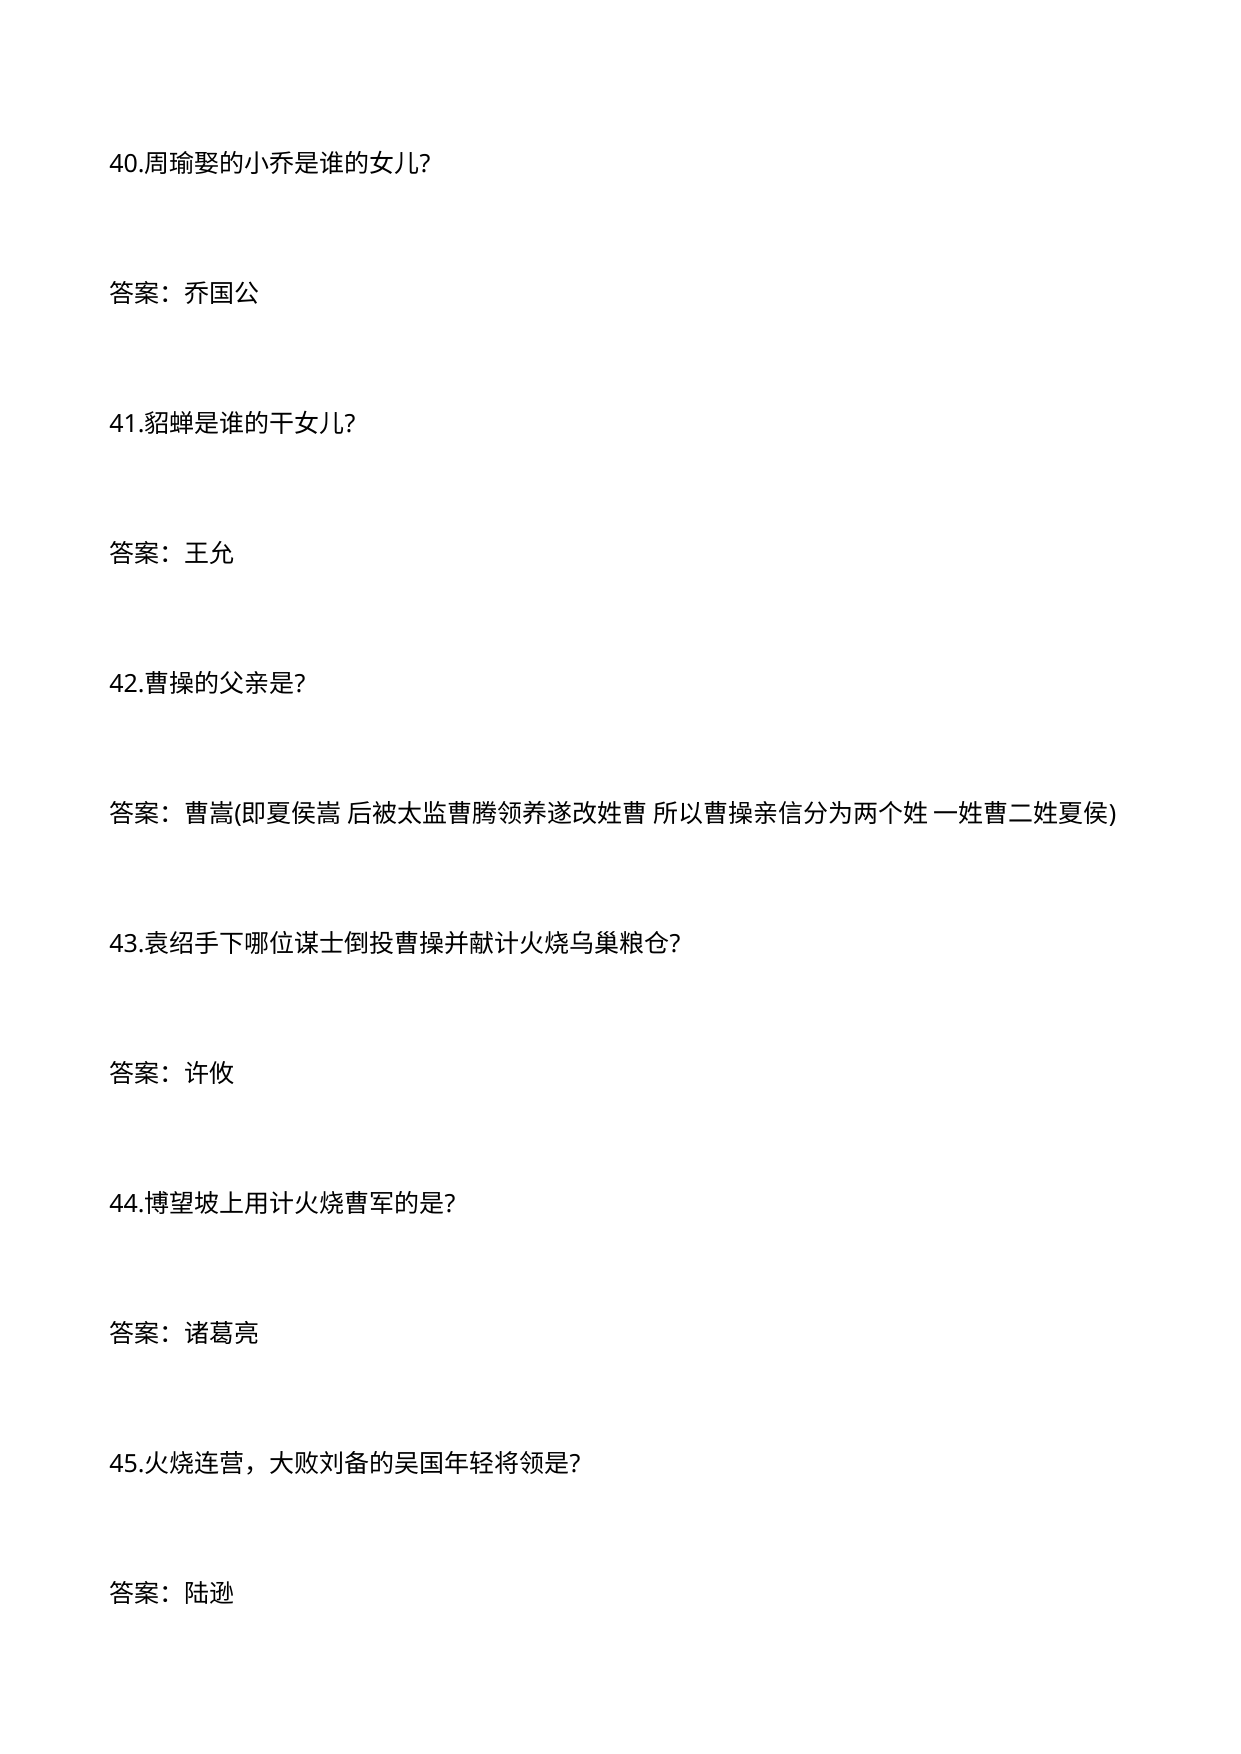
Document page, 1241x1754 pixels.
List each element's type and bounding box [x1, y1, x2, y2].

text [59, 64, 1181, 1624]
